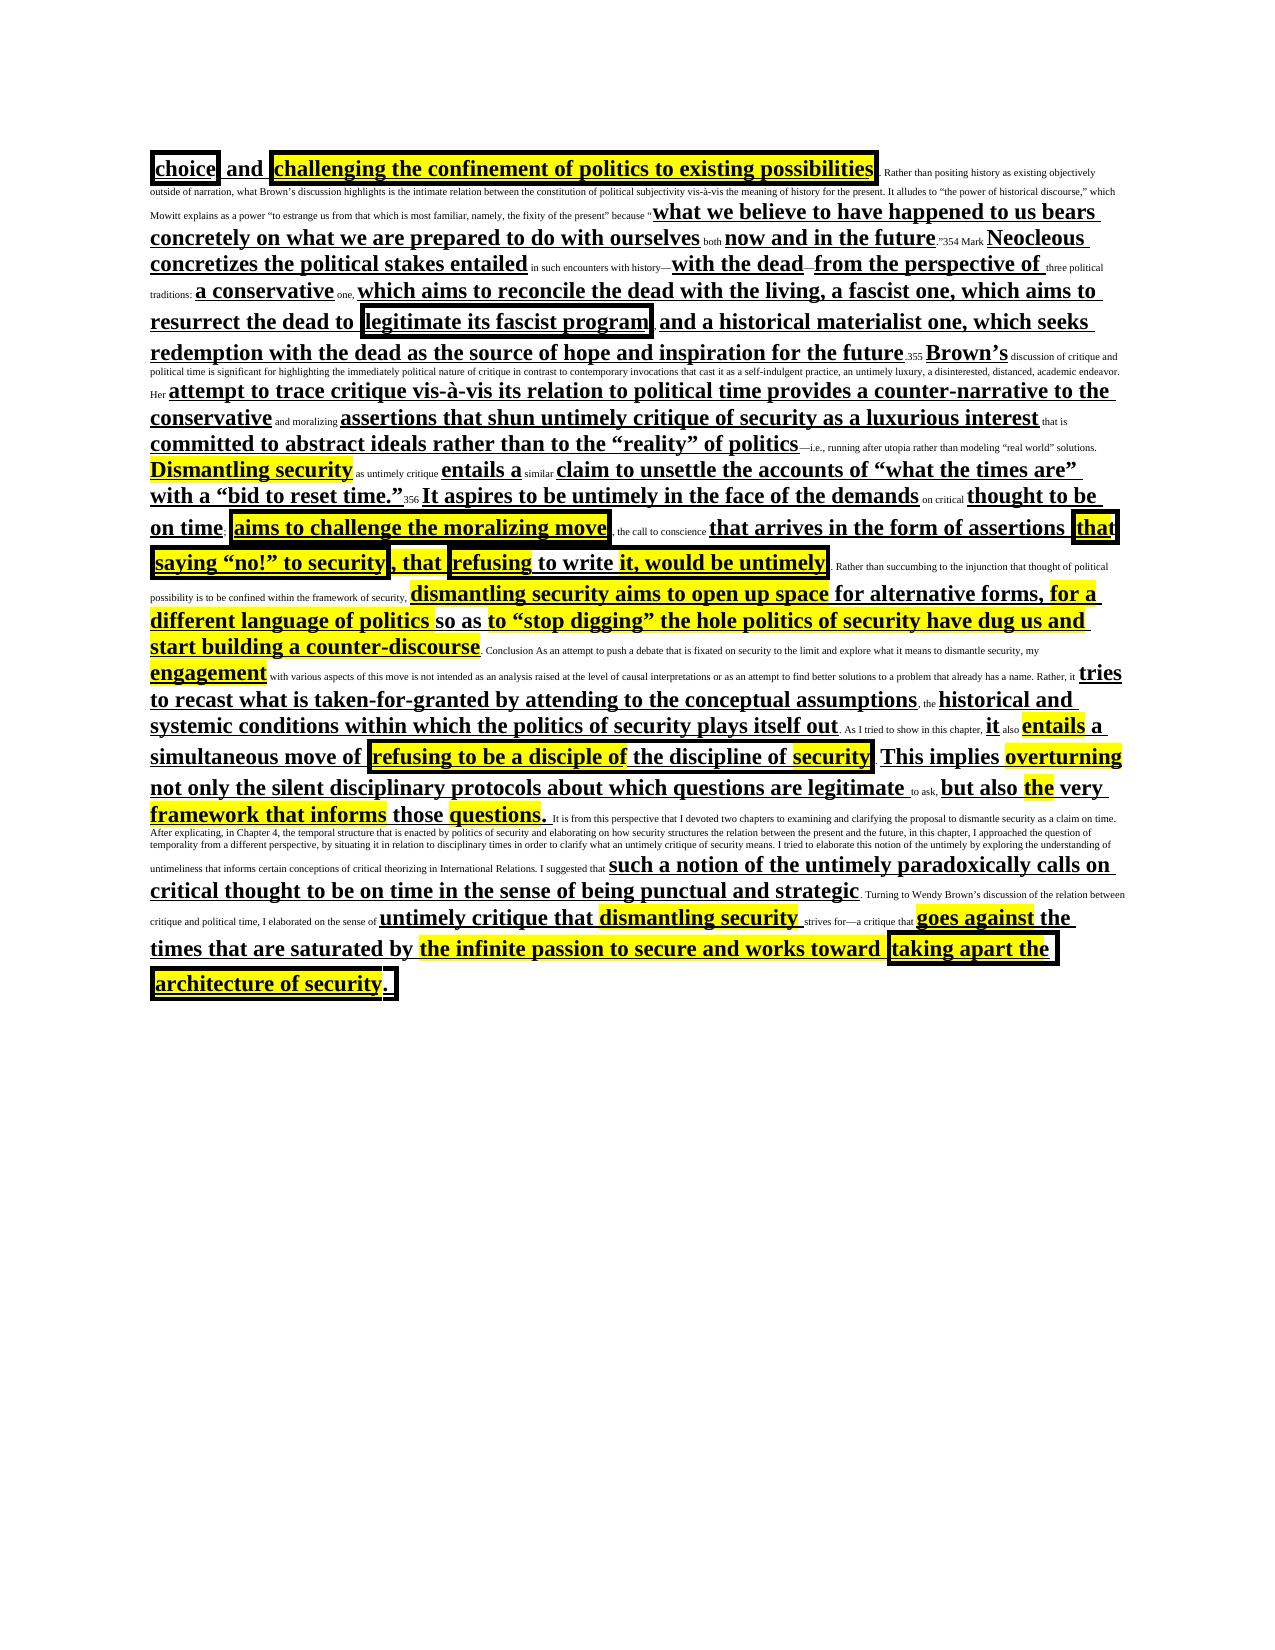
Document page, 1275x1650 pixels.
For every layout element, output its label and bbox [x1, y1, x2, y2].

text [150, 150, 1125, 1001]
